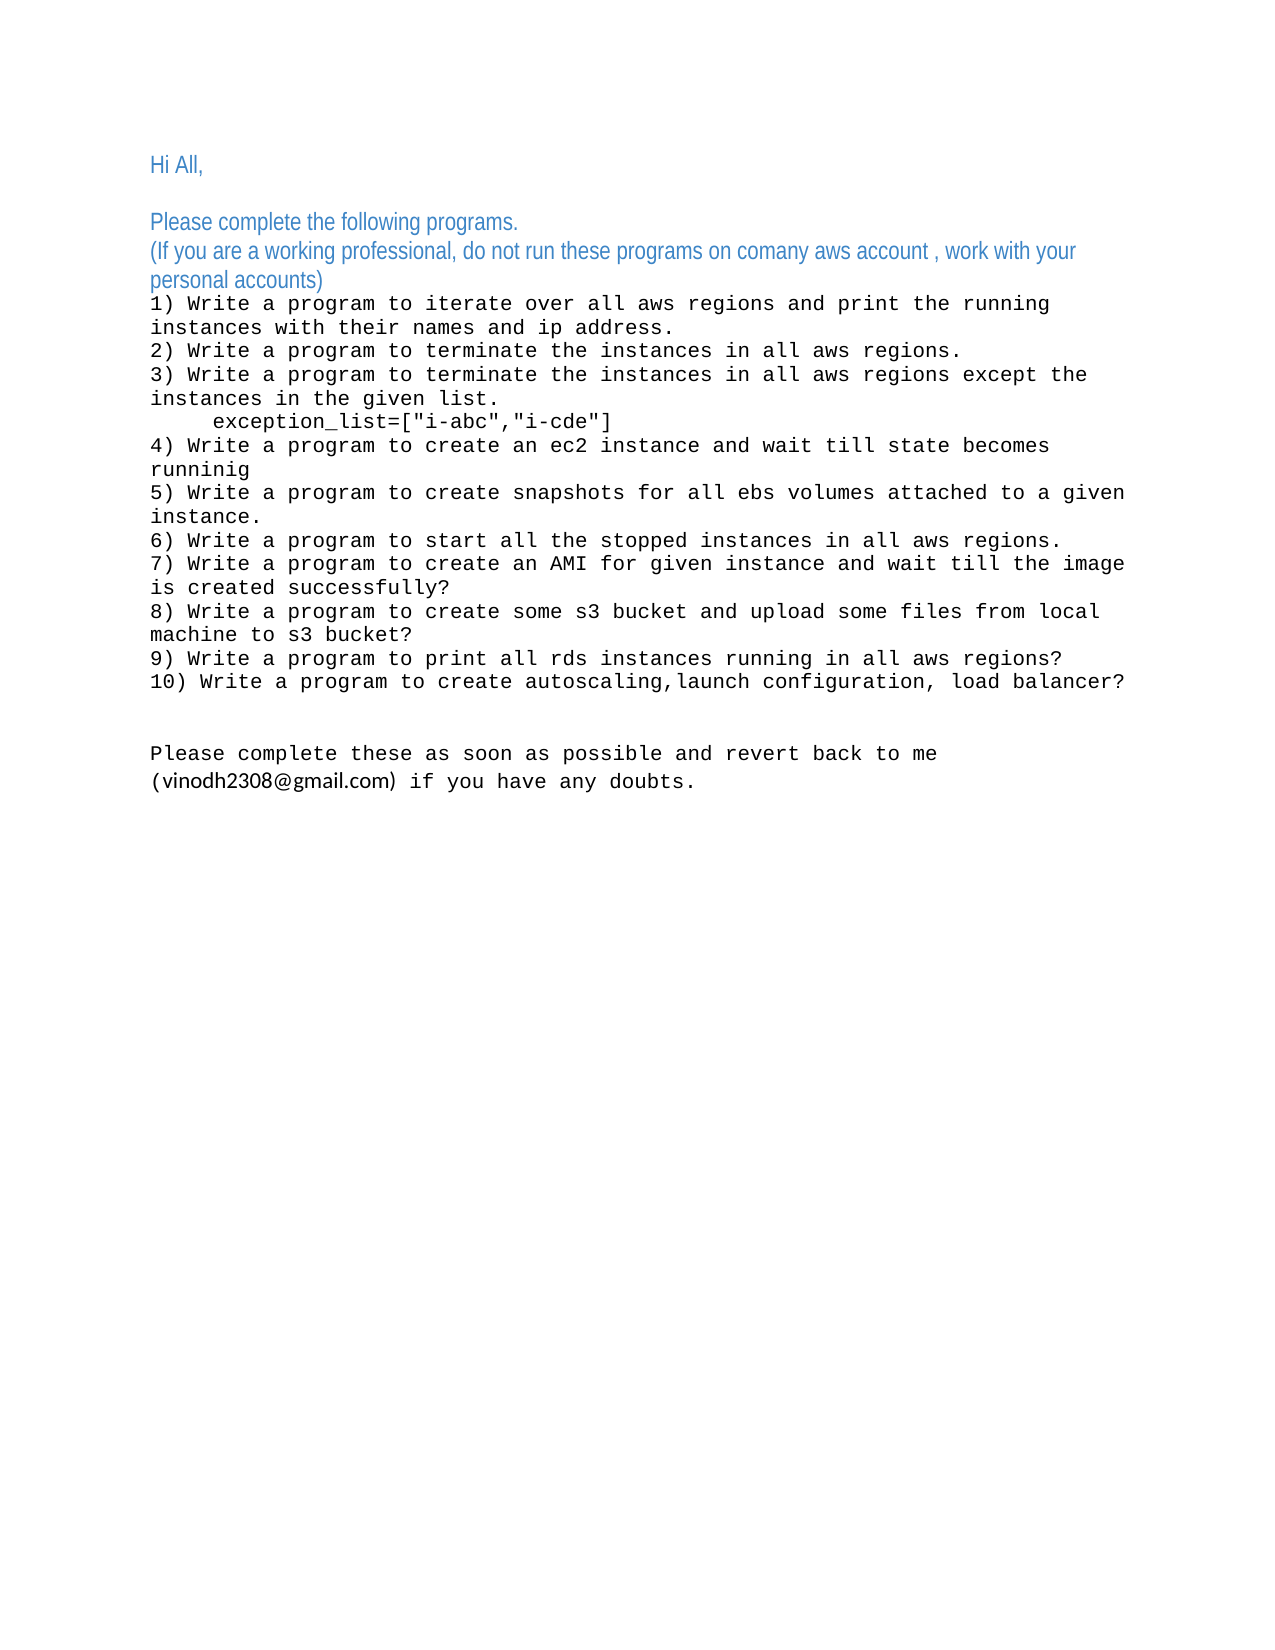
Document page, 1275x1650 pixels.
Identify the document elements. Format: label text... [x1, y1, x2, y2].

text 9) Write a program to print all rds instances running in all aws regions? [150, 648, 1125, 672]
text 1) Write a program to iterate over all aws regions and print the running instances with their names and ip address. [150, 293, 1125, 341]
text exception_list=["i-abc","i-cde"] [150, 411, 1125, 435]
text 4) Write a program to create an ec2 instance and wait till state becomes runninig [150, 435, 1125, 482]
text 5) Write a program to create snapshots for all ebs volumes attached to a given instance. [150, 482, 1125, 530]
text 2) Write a program to terminate the instances in all aws regions. [150, 341, 1125, 364]
text Hi All, [150, 150, 1125, 179]
text 6) Write a program to start all the stopped instances in all aws regions. [150, 530, 1125, 553]
text 7) Write a program to create an AMI for given instance and wait till the image is created successfully? [150, 553, 1125, 601]
text Please complete these as soon as possible and revert back to me (vinodh2308@gmail.com) if you have any doubts. [150, 742, 1125, 795]
text Please complete the following programs. [150, 207, 1125, 236]
text 8) Write a program to create some s3 bucket and upload some files from local machine to s3 bucket? [150, 601, 1125, 648]
text 10) Write a program to create autoscaling,launch configuration, load balancer? [150, 672, 1125, 695]
text 3) Write a program to terminate the instances in all aws regions except the instances in the given list. [150, 364, 1125, 411]
text (If you are a working professional, do not run these programs on comany aws account , work with your personal accounts) [150, 236, 1125, 293]
